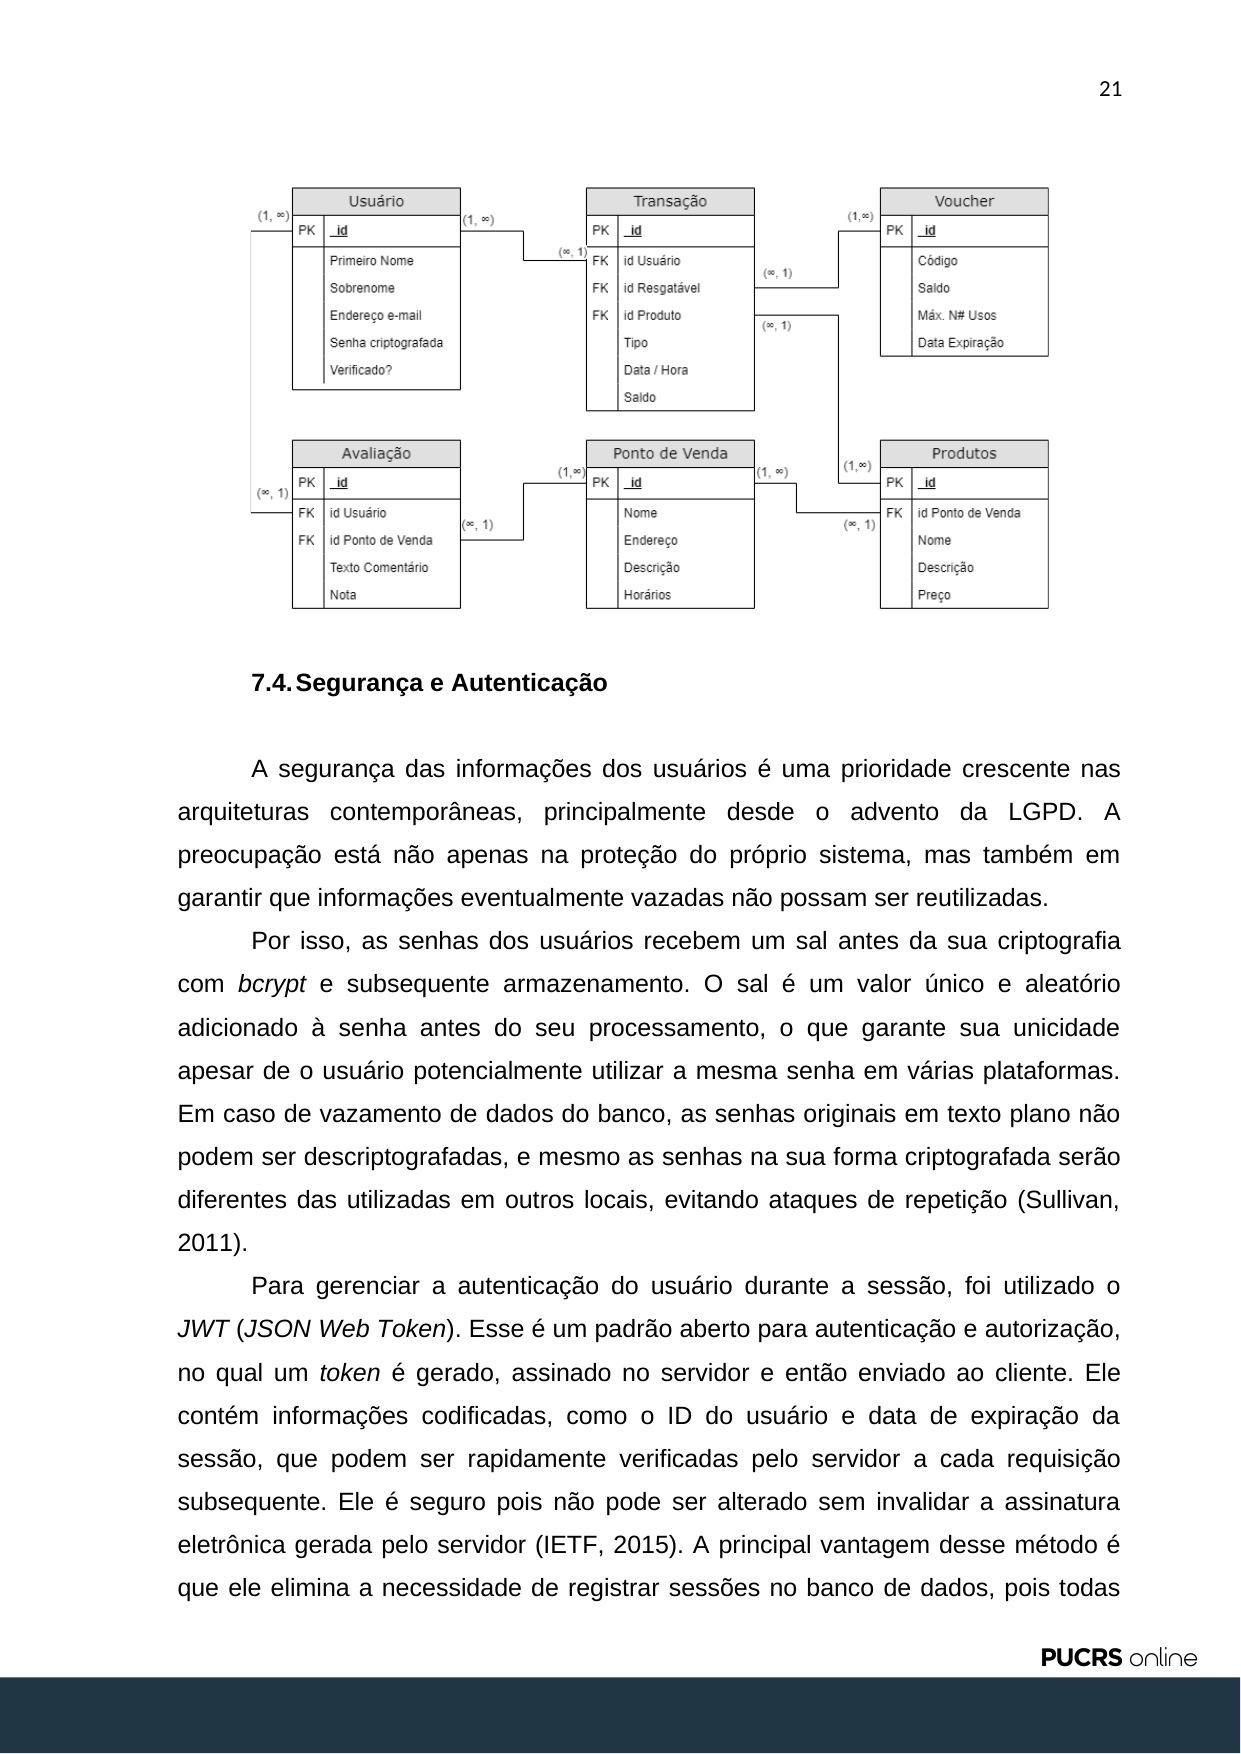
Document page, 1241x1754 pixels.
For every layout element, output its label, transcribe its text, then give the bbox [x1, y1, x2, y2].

subtitle Segurança e Autenticação [251, 668, 1122, 696]
text A segurança das informações dos usuários é uma prioridade crescente nas arquiteturas contemporâneas, principalmente desde o advento da LGPD. A preocupação está não apenas na proteção do próprio sistema, mas também em garantir que informações eventualmente vazadas não possam ser reutilizadas. [177, 754, 1122, 912]
picture [250, 177, 1049, 611]
picture [1040, 1646, 1198, 1668]
text Por isso, as senhas dos usuários recebem um sal antes da sua criptografia com bcrypt e subsequente armazenamento. O sal é um valor único e aleatório adicionado à senha antes do seu processamento, o que garante sua unicidade apesar de o usuário potencialmente utilizar a mesma senha em várias plataformas. Em caso de vazamento de dados do banco, as senhas originais em texto plano não podem ser descriptografadas, e mesmo as senhas na sua forma criptografada serão diferentes das utilizadas em outros locais, evitando ataques de repetição (Sullivan, 2011). [177, 926, 1122, 1257]
